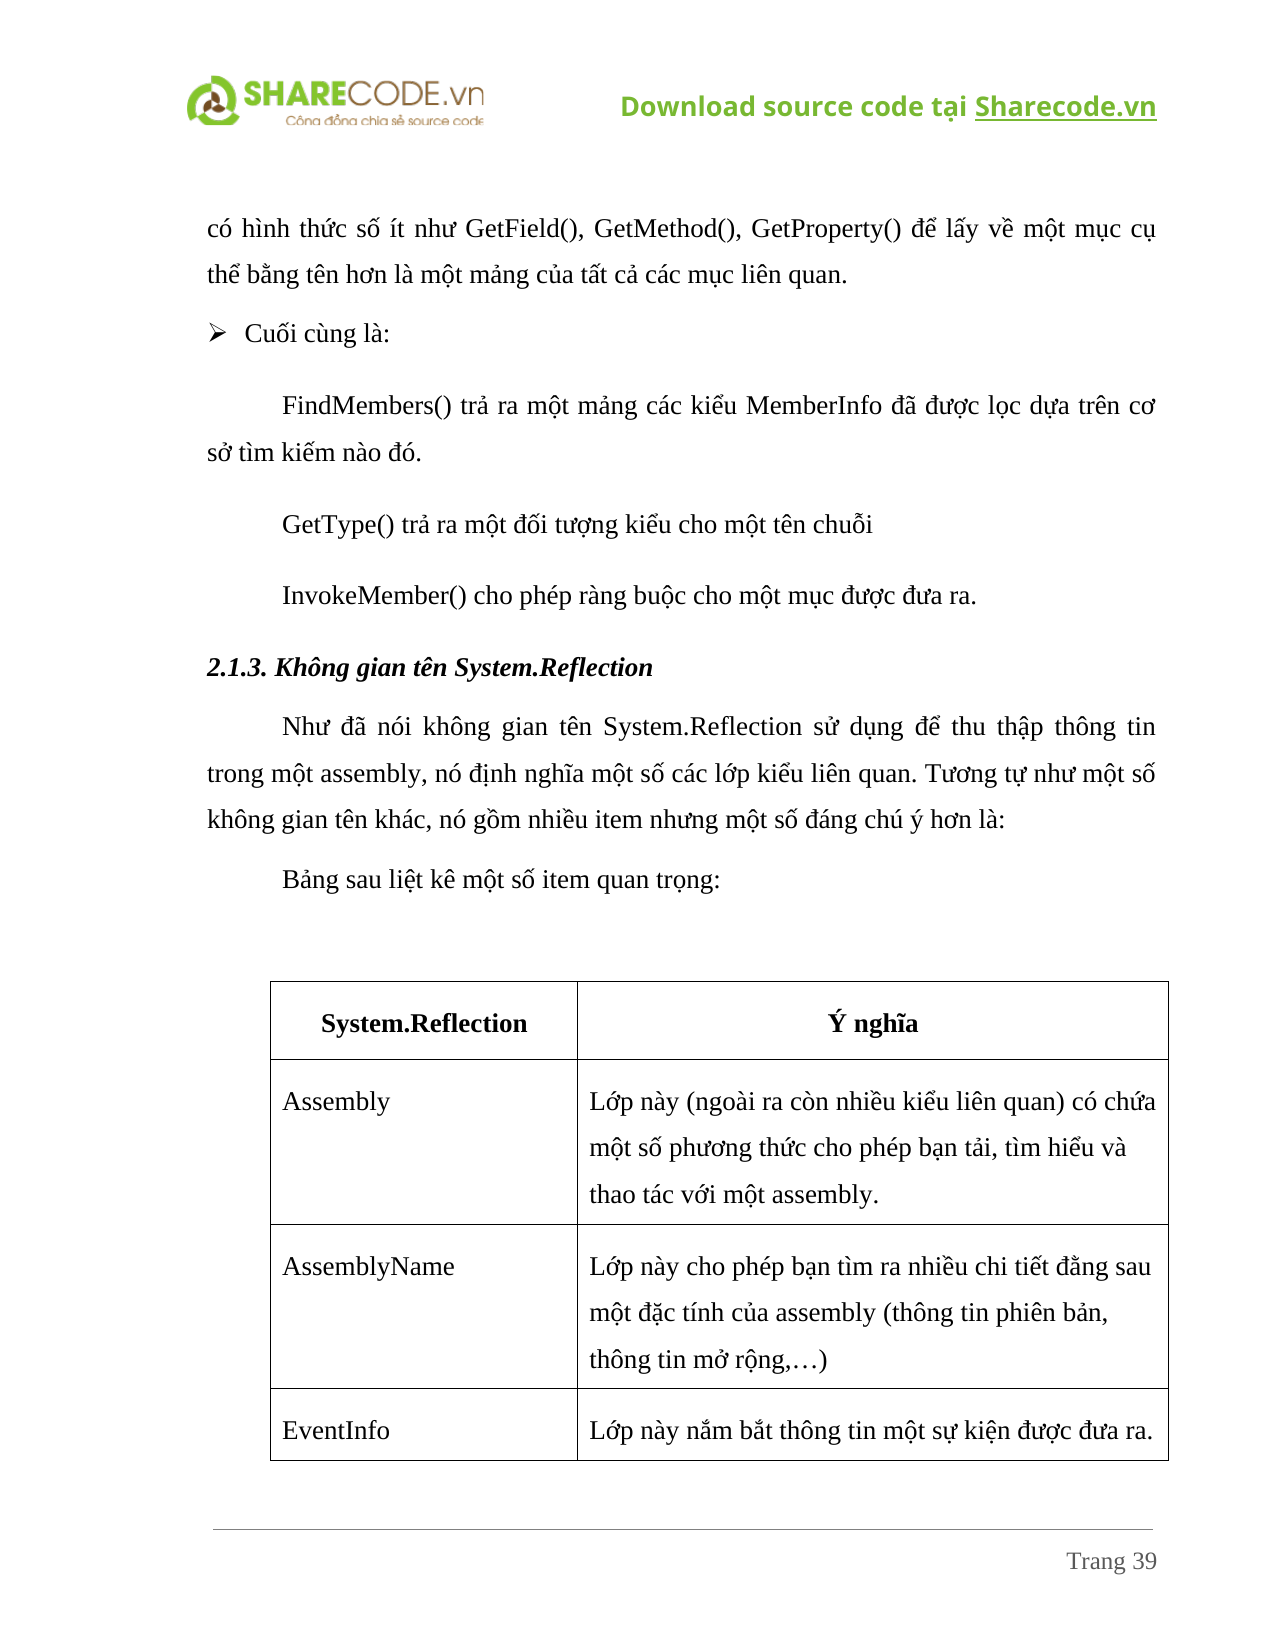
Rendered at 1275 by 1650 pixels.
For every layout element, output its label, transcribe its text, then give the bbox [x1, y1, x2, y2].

table_cell Lớp này (ngoài ra còn nhiều kiểu liên quan) có chứa một số phương thức cho phép bạn tải, tìm hiểu và thao tác với một assembly. [578, 1060, 1168, 1223]
table_header Ý nghĩa [578, 982, 1168, 1059]
list Như đã nói không gian tên System.Reflection sử dụng để thu thập thông tin trong một assembly, nó định nghĩa một số các lớp kiểu liên quan. Tương tự như một số không gian tên khác, nó gồm nhiều item nhưng một số đáng chú ý hơn là: [207, 710, 1157, 835]
text GetType() trả ra một đối tượng kiểu cho một tên chuỗi [207, 508, 1157, 539]
text FindMembers() trả ra một mảng các kiểu MemberInfo đã được lọc dựa trên cơ sở tìm kiếm nào đó. [207, 389, 1157, 467]
list Cuối cùng là: [207, 317, 1157, 349]
table_header System.Reflection [271, 982, 577, 1059]
text Bảng sau liệt kê một số item quan trọng: [207, 863, 1157, 894]
picture [186, 75, 484, 126]
table_cell Lớp này nắm bắt thông tin một sự kiện được đưa ra. [578, 1389, 1168, 1460]
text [207, 212, 1157, 289]
table_cell EventInfo [271, 1389, 577, 1460]
table_cell Lớp này cho phép bạn tìm ra nhiều chi tiết đằng sau một đặc tính của assembly (thông tin phiên bản, thông tin mở rộng,…) [578, 1225, 1168, 1388]
text InvokeMember() cho phép ràng buộc cho một mục được đưa ra. [207, 579, 1157, 611]
table_cell Assembly [271, 1060, 577, 1223]
subtitle 2.1.3. Không gian tên System.Reflection [207, 651, 1157, 682]
table_cell AssemblyName [271, 1225, 577, 1388]
